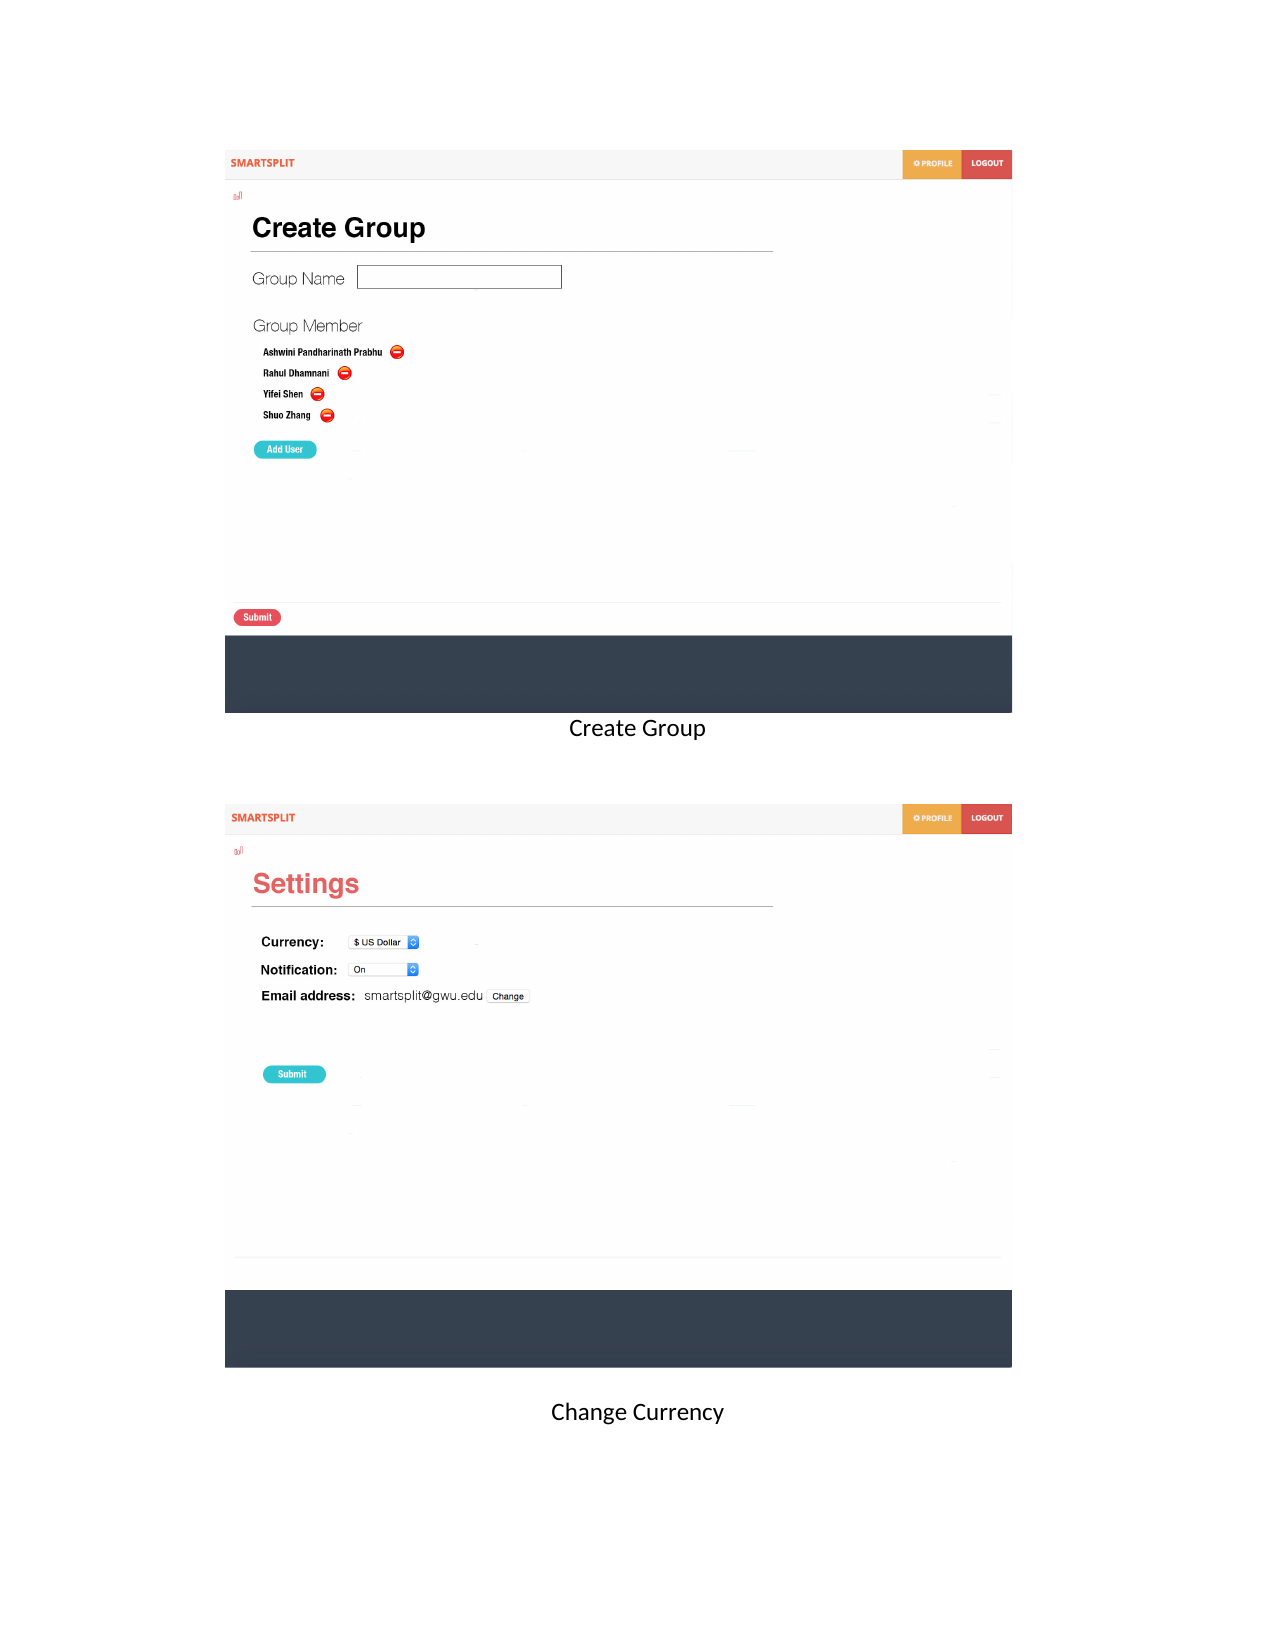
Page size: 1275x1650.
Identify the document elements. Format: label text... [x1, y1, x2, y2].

text Create Group [150, 712, 1125, 743]
picture [225, 804, 1012, 1368]
picture [225, 150, 1013, 713]
text Change Currency [150, 1396, 1125, 1426]
